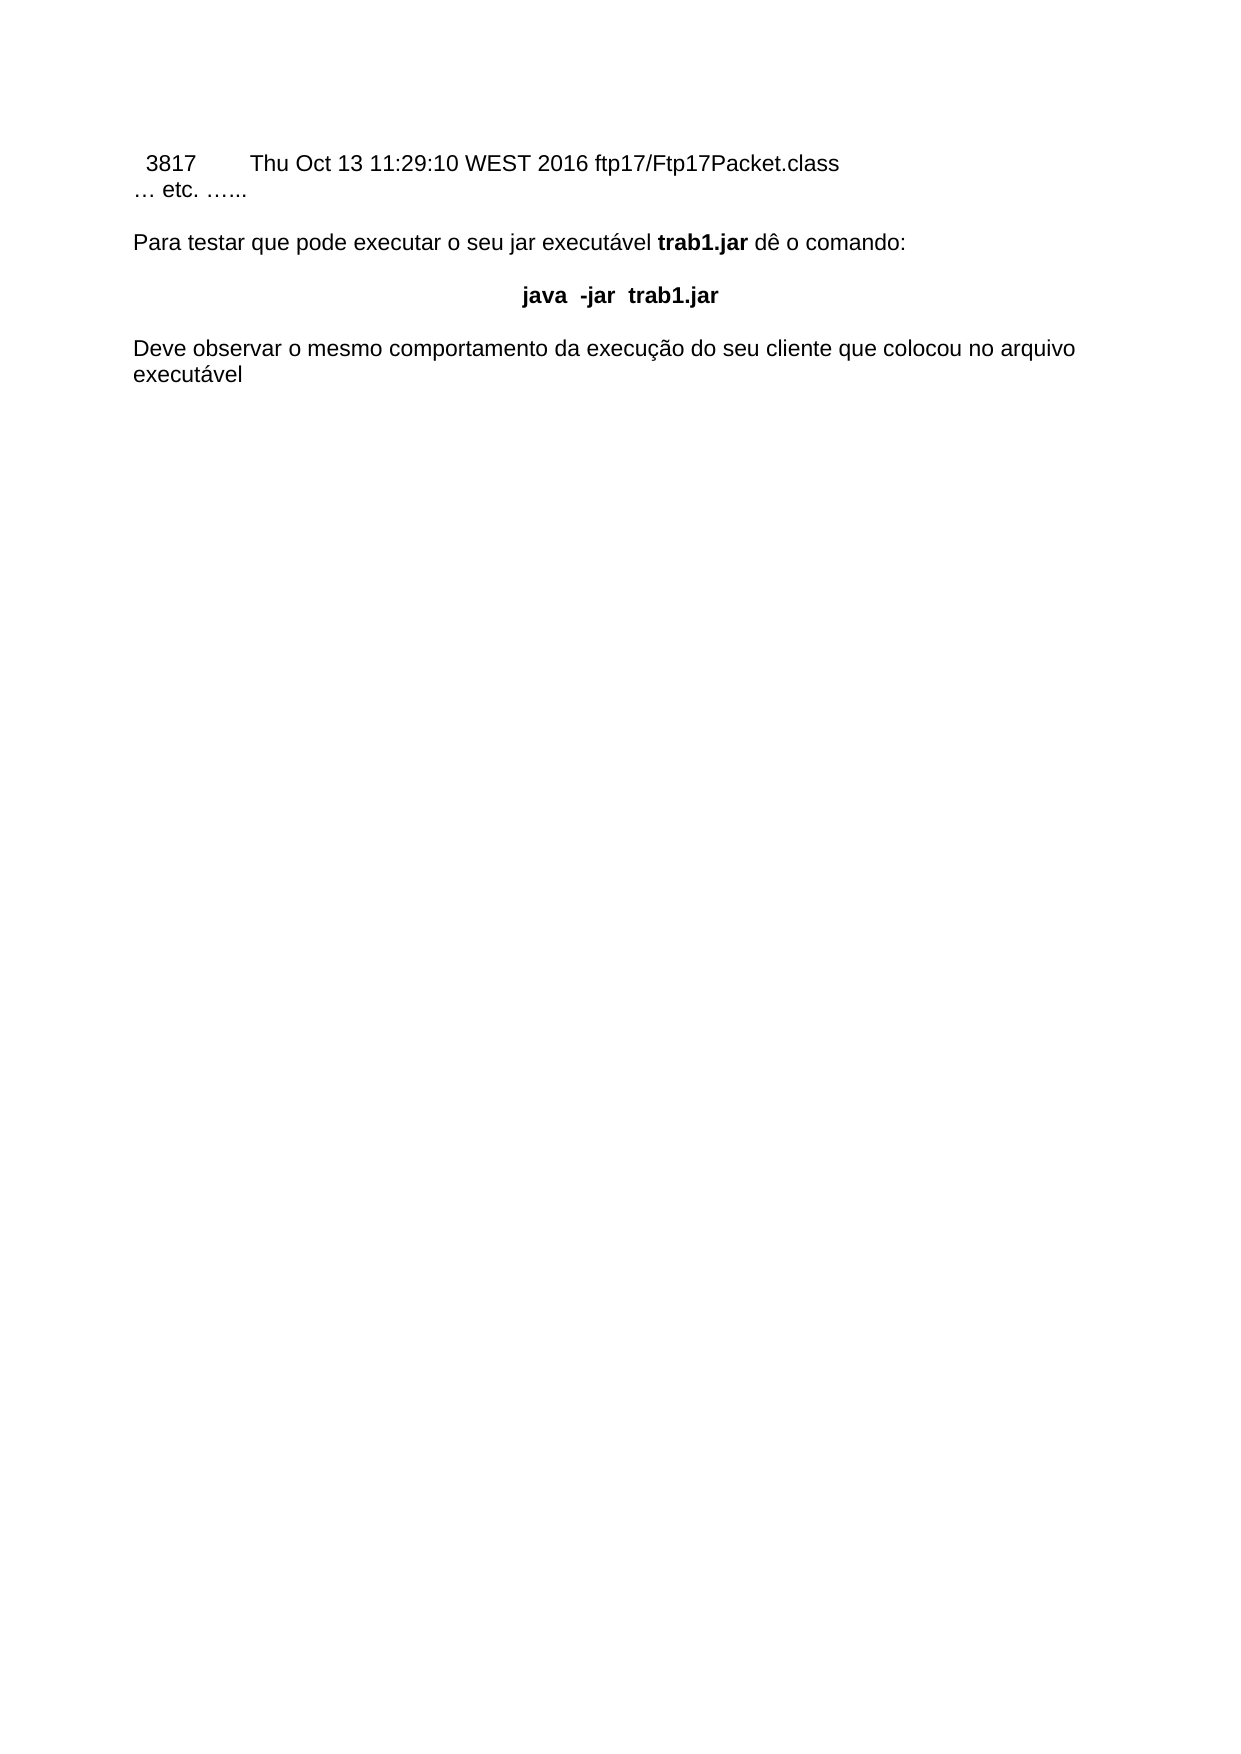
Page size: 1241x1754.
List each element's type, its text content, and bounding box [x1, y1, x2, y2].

text … etc. …... [133, 176, 1108, 203]
text Para testar que pode executar o seu jar executável trab1.jar dê o comando: [133, 229, 1108, 255]
text java -jar trab1.jar [133, 282, 1108, 308]
text 3817 Thu Oct 13 11:29:10 WEST 2016 ftp17/Ftp17Packet.class [133, 150, 1108, 176]
text Deve observar o mesmo comportamento da execução do seu cliente que colocou no arquivo executável [133, 334, 1108, 387]
